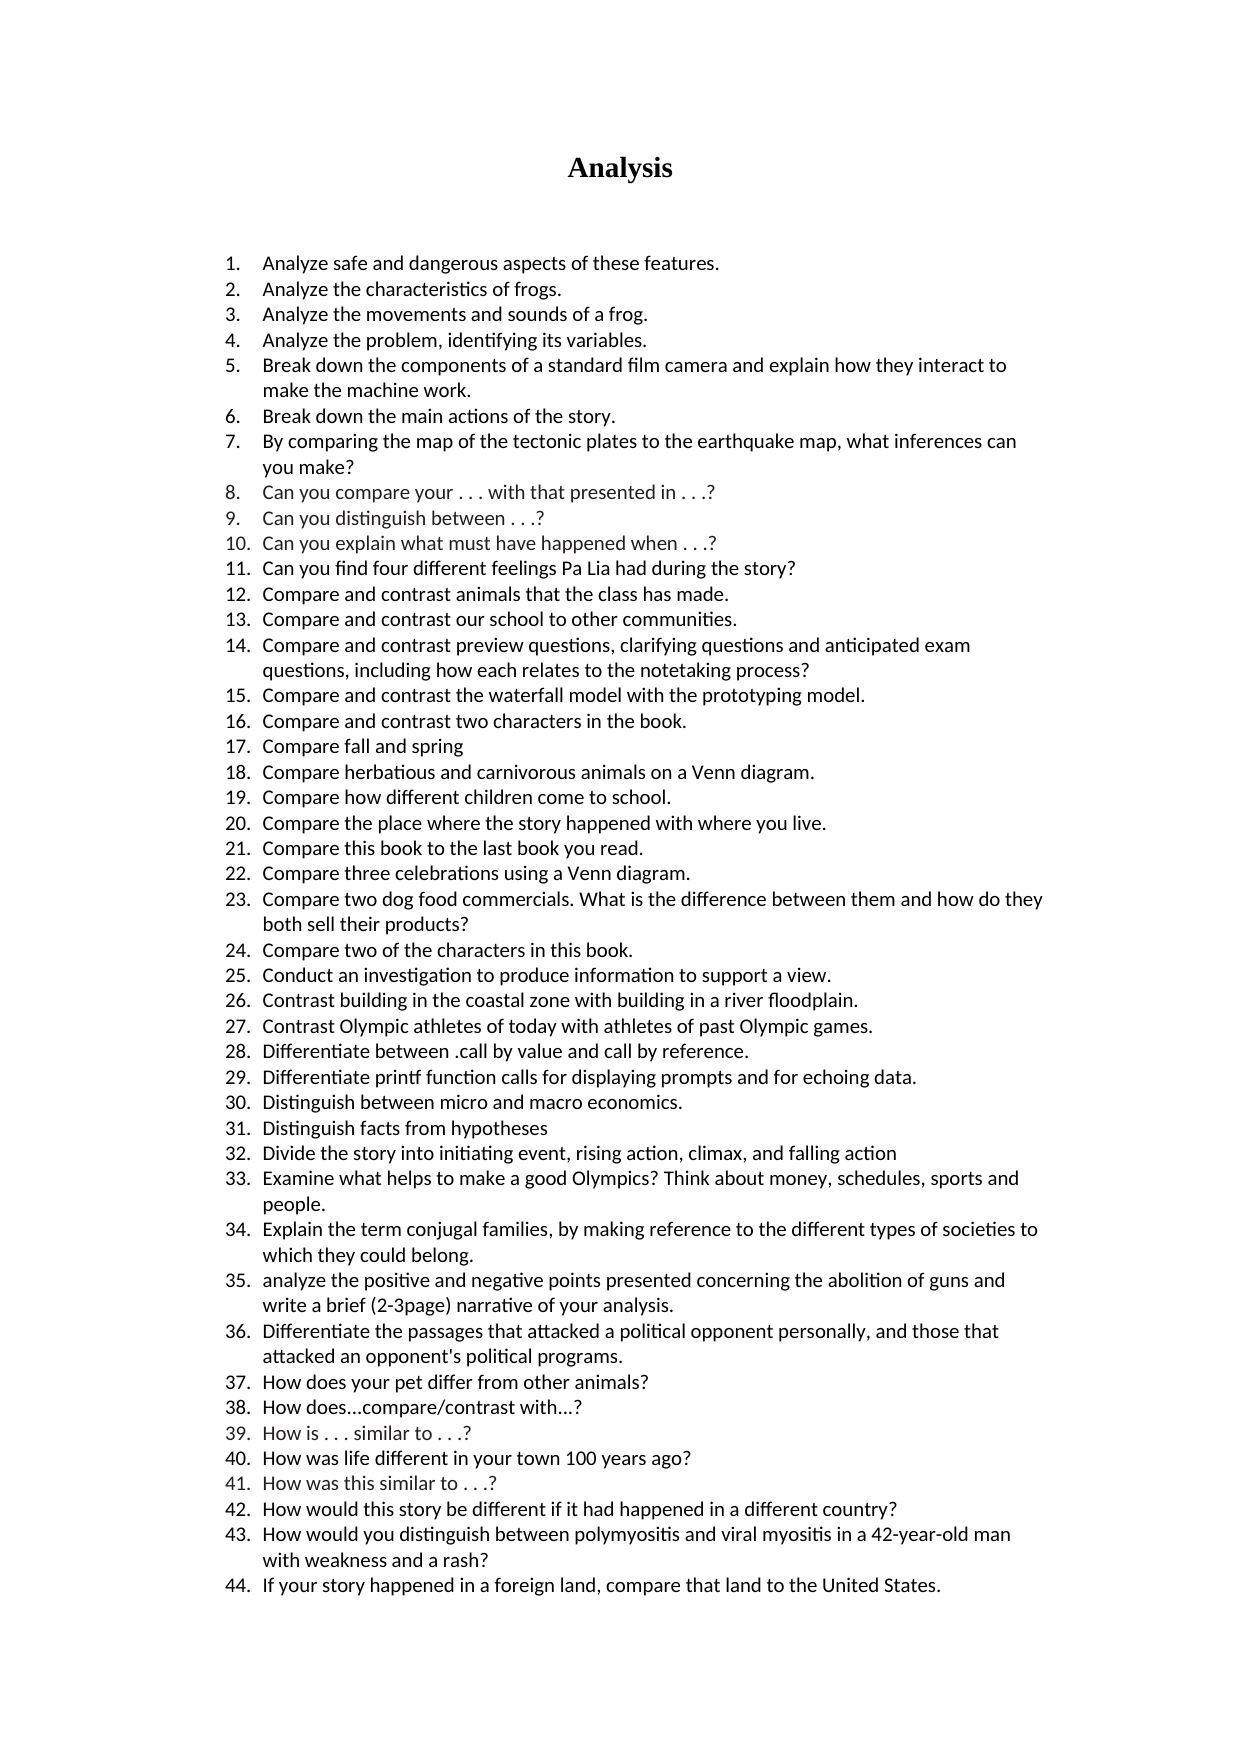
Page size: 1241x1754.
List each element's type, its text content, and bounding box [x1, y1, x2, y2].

list How would this story be different if it had happened in a different country? [225, 1496, 1047, 1521]
list Can you compare your . . . with that presented in . . .? [225, 479, 1053, 505]
list Differentiate printf function calls for displaying prompts and for echoing data. [225, 1064, 1053, 1089]
list Can you explain what must have happened when . . .? [225, 530, 1053, 556]
list Compare and contrast preview questions, clarifying questions and anticipated exam questions, including how each relates to the notetaking process? [225, 632, 1053, 683]
list How does your pet differ from other animals? [225, 1369, 1053, 1394]
list Distinguish facts from hypotheses [225, 1115, 1053, 1140]
text Analysis [187, 150, 1053, 183]
list Examine what helps to make a good Olympics? Think about money, schedules, sports and people. [225, 1166, 1047, 1216]
list Compare fall and spring [225, 733, 1053, 759]
list Differentiate the passages that attacked a political opponent personally, and those that attacked an opponent's political programs. [225, 1318, 1053, 1369]
list How would you distinguish between polymyositis and viral myositis in a 42-year-old man with weakness and a rash? [225, 1521, 1053, 1572]
list How does...compare/contrast with...? [225, 1394, 1053, 1420]
list Compare the place where the story happened with where you live. [225, 810, 1053, 835]
list Divide the story into initiating event, rising action, climax, and falling action [225, 1140, 1053, 1166]
list How was this similar to . . .? [225, 1471, 1053, 1496]
list Compare and contrast two characters in the book. [225, 708, 1053, 733]
list Compare three celebrations using a Venn diagram. [225, 861, 1053, 886]
list By comparing the map of the tectonic plates to the earthquake map, what inferences can you make? [225, 428, 1047, 479]
list Analyze safe and dangerous aspects of these features. [225, 251, 1053, 276]
list Compare how different children come to school. [225, 784, 1053, 810]
list Analyze the problem, identifying its variables. [225, 327, 1053, 352]
list Compare and contrast animals that the class has made. [225, 581, 1053, 606]
list How was life different in your town 100 years ago? [225, 1445, 1053, 1471]
list Conduct an investigation to produce information to support a view. [225, 962, 1053, 988]
list Contrast building in the coastal zone with building in a river floodplain. [225, 988, 1053, 1013]
list Can you find four different feelings Pa Lia had during the story? [225, 556, 1047, 581]
list Compare and contrast the waterfall model with the prototyping model. [225, 683, 1053, 708]
list Can you distinguish between . . .? [225, 505, 1053, 530]
list Analyze the movements and sounds of a frog. [225, 301, 1053, 327]
list Distinguish between micro and macro economics. [225, 1089, 1047, 1115]
list Compare two dog food commercials. What is the difference between them and how do they both sell their products? [225, 886, 1047, 937]
list Analyze the characteristics of frogs. [225, 276, 1053, 301]
list Break down the main actions of the story. [225, 403, 1053, 428]
list How is . . . similar to . . .? [225, 1420, 1053, 1445]
list Compare and contrast our school to other communities. [225, 606, 1053, 632]
list Compare this book to the last book you read. [225, 835, 1053, 861]
list Differentiate between .call by value and call by reference. [225, 1038, 1053, 1064]
list analyze the positive and negative points presented concerning the abolition of guns and write a brief (2-3page) narrative of your analysis. [225, 1267, 1053, 1318]
list Compare herbatious and carnivorous animals on a Venn diagram. [225, 759, 1047, 784]
list If your story happened in a foreign land, compare that land to the United States. [225, 1572, 1053, 1598]
list Break down the components of a standard film camera and explain how they interact to make the machine work. [225, 352, 1047, 403]
list Compare two of the characters in this book. [225, 937, 1053, 962]
list Explain the term conjugal families, by making reference to the different types of societies to which they could belong. [225, 1216, 1053, 1267]
list Contrast Olympic athletes of today with athletes of past Olympic games. [225, 1013, 1053, 1038]
